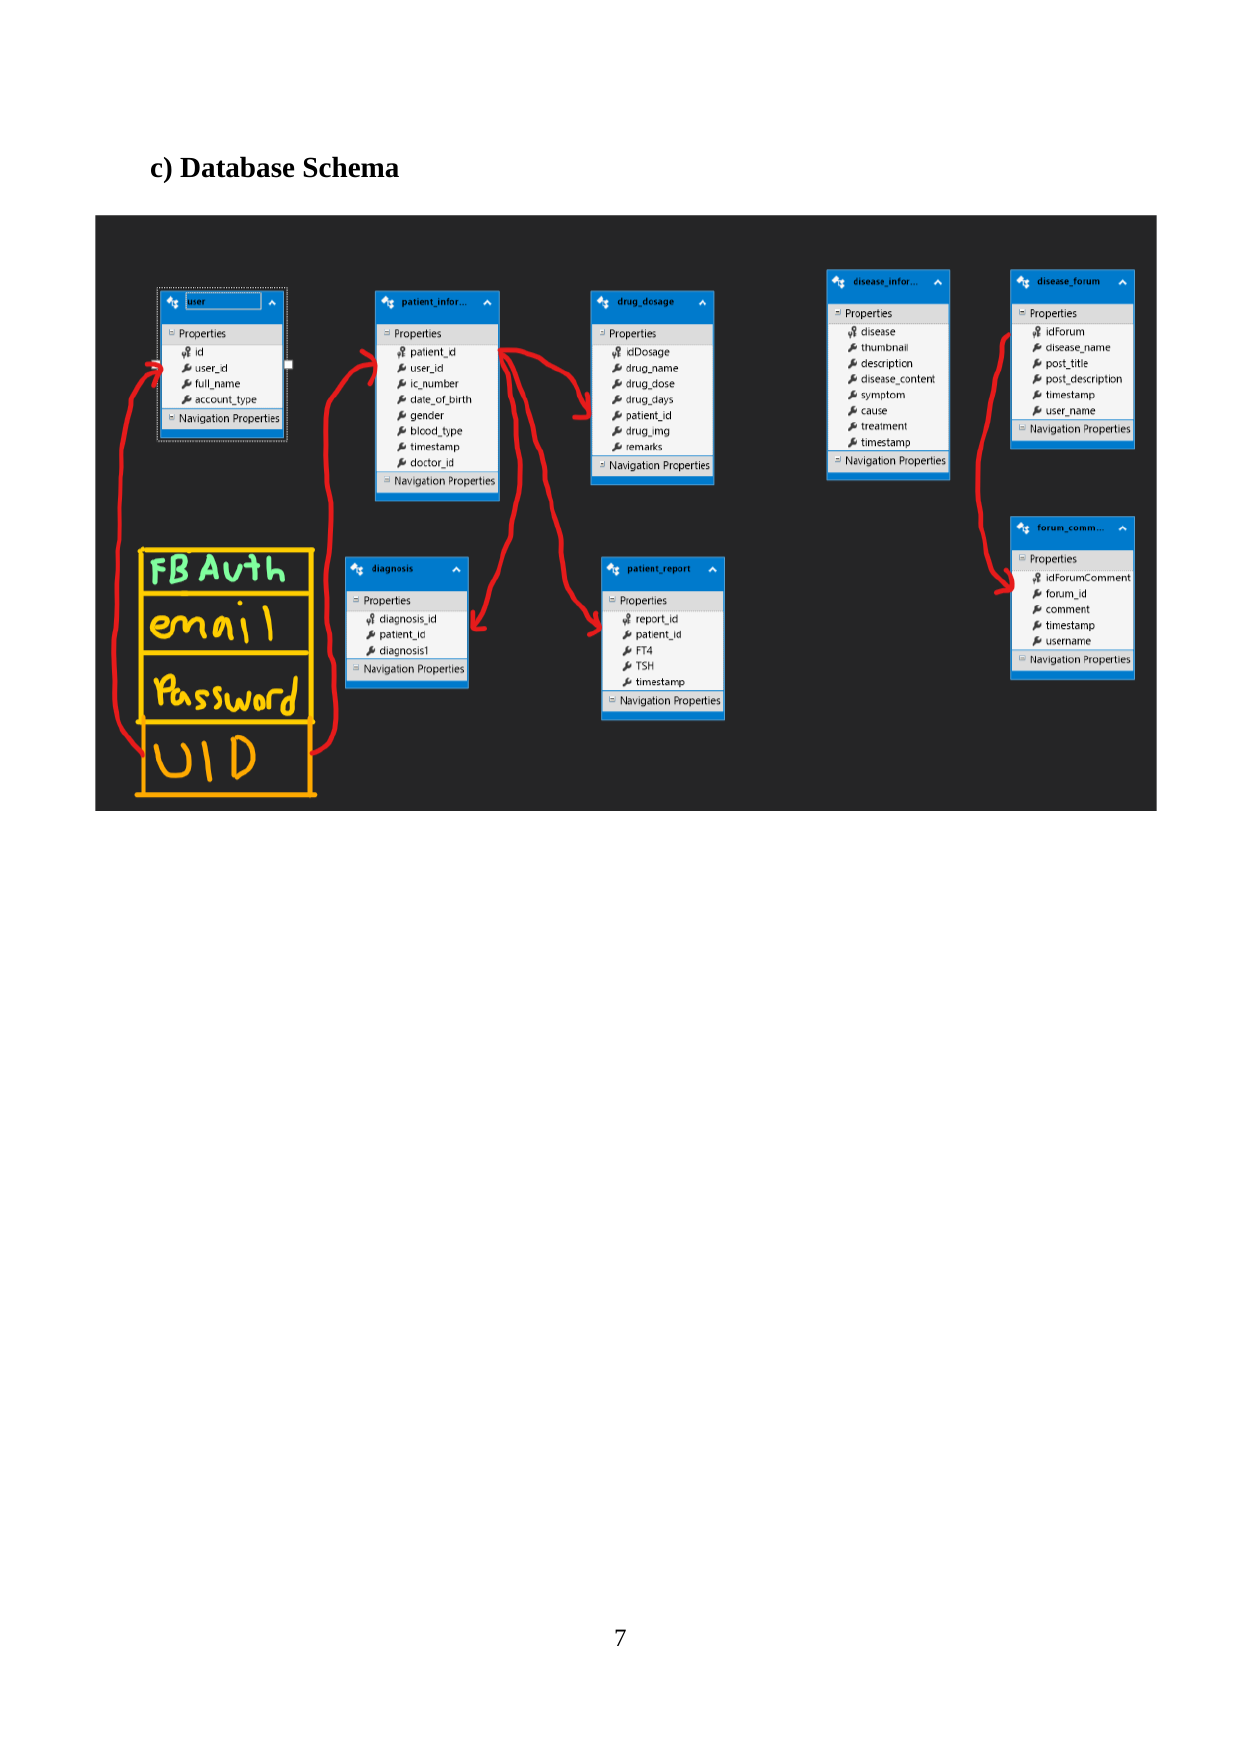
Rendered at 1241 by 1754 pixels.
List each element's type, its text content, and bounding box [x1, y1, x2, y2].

picture [94, 215, 1157, 809]
subtitle c) Database Schema [150, 150, 1090, 183]
